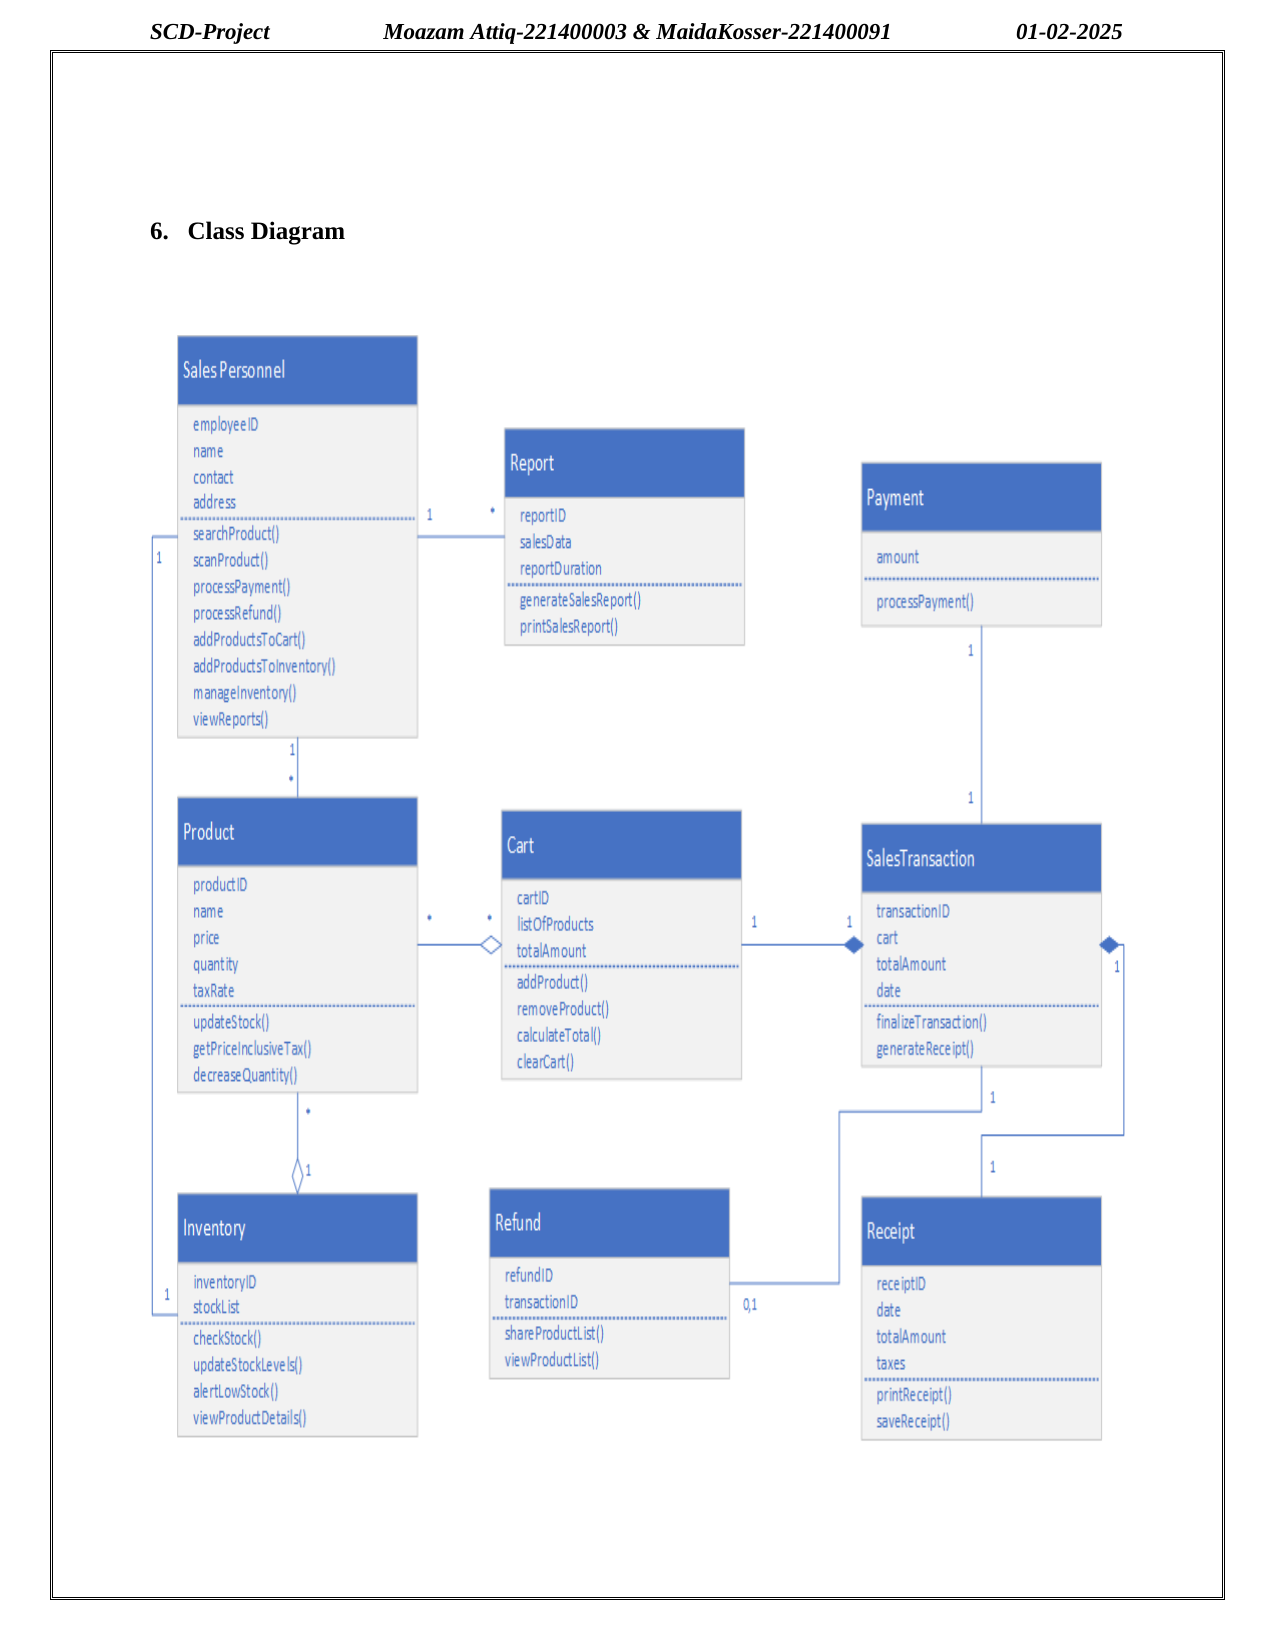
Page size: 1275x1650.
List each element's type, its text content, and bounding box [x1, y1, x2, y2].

picture [150, 335, 1125, 1446]
list Class Diagram [150, 216, 1125, 245]
